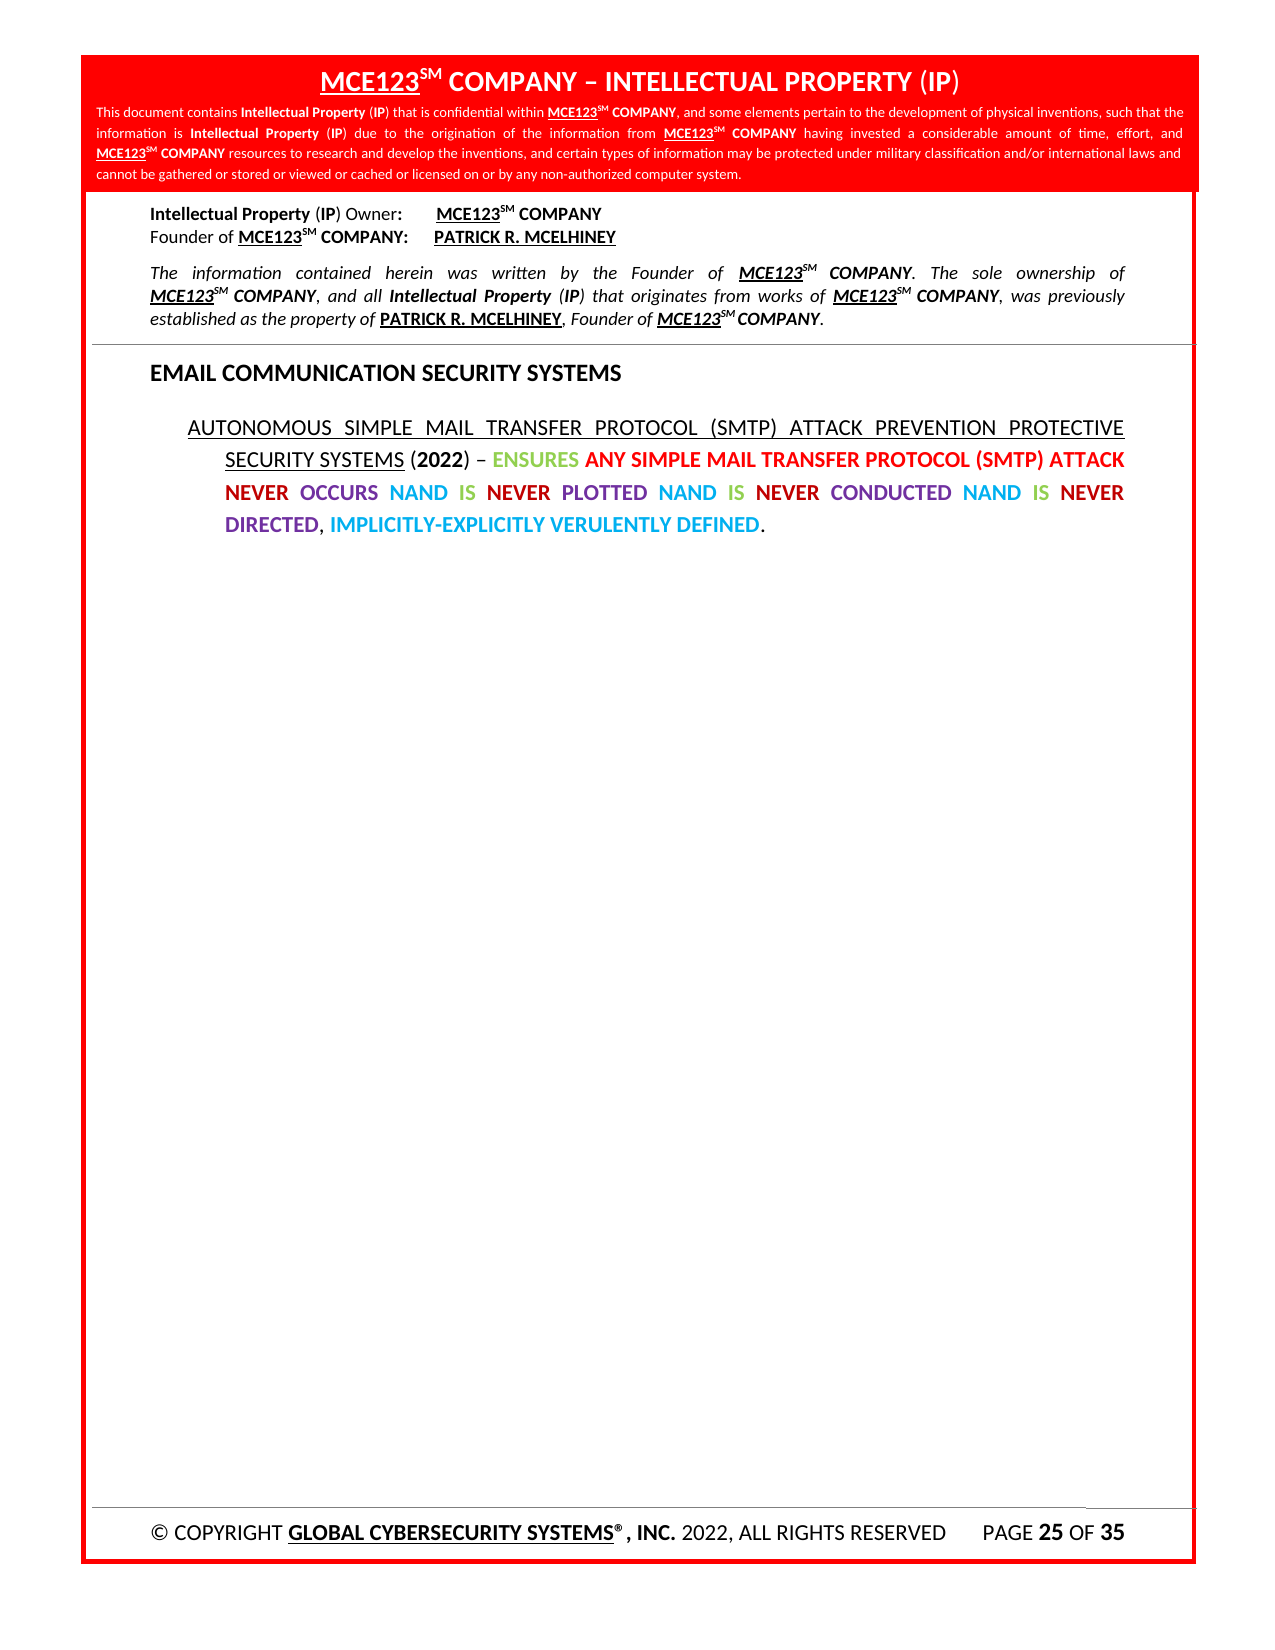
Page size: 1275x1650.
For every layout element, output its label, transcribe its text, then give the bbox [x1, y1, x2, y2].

text AUTONOMOUS SIMPLE MAIL TRANSFER PROTOCOL (SMTP) ATTACK PREVENTION PROTECTIVE SECURITY SYSTEMS (2022) – ENSURES ANY SIMPLE MAIL TRANSFER PROTOCOL (SMTP) ATTACK NEVER OCCURS NAND IS NEVER PLOTTED NAND IS NEVER CONDUCTED NAND IS NEVER DIRECTED, IMPLICITLY-EXPLICITLY VERULENTLY DEFINED. [187, 413, 1125, 438]
text EMAIL COMMUNICATION SECURITY SYSTEMS [150, 358, 1125, 388]
text AUTONOMOUS SIMPLE MAIL TRANSFER PROTOCOL (SMTP) ATTACK PREVENTION PROTECTIVE SECURITY SYSTEMS (2022) – ENSURES ANY SIMPLE MAIL TRANSFER PROTOCOL (SMTP) ATTACK NEVER OCCURS NAND IS NEVER PLOTTED NAND IS NEVER CONDUCTED NAND IS NEVER DIRECTED, IMPLICITLY-EXPLICITLY VERULENTLY DEFINED. [187, 439, 1125, 538]
